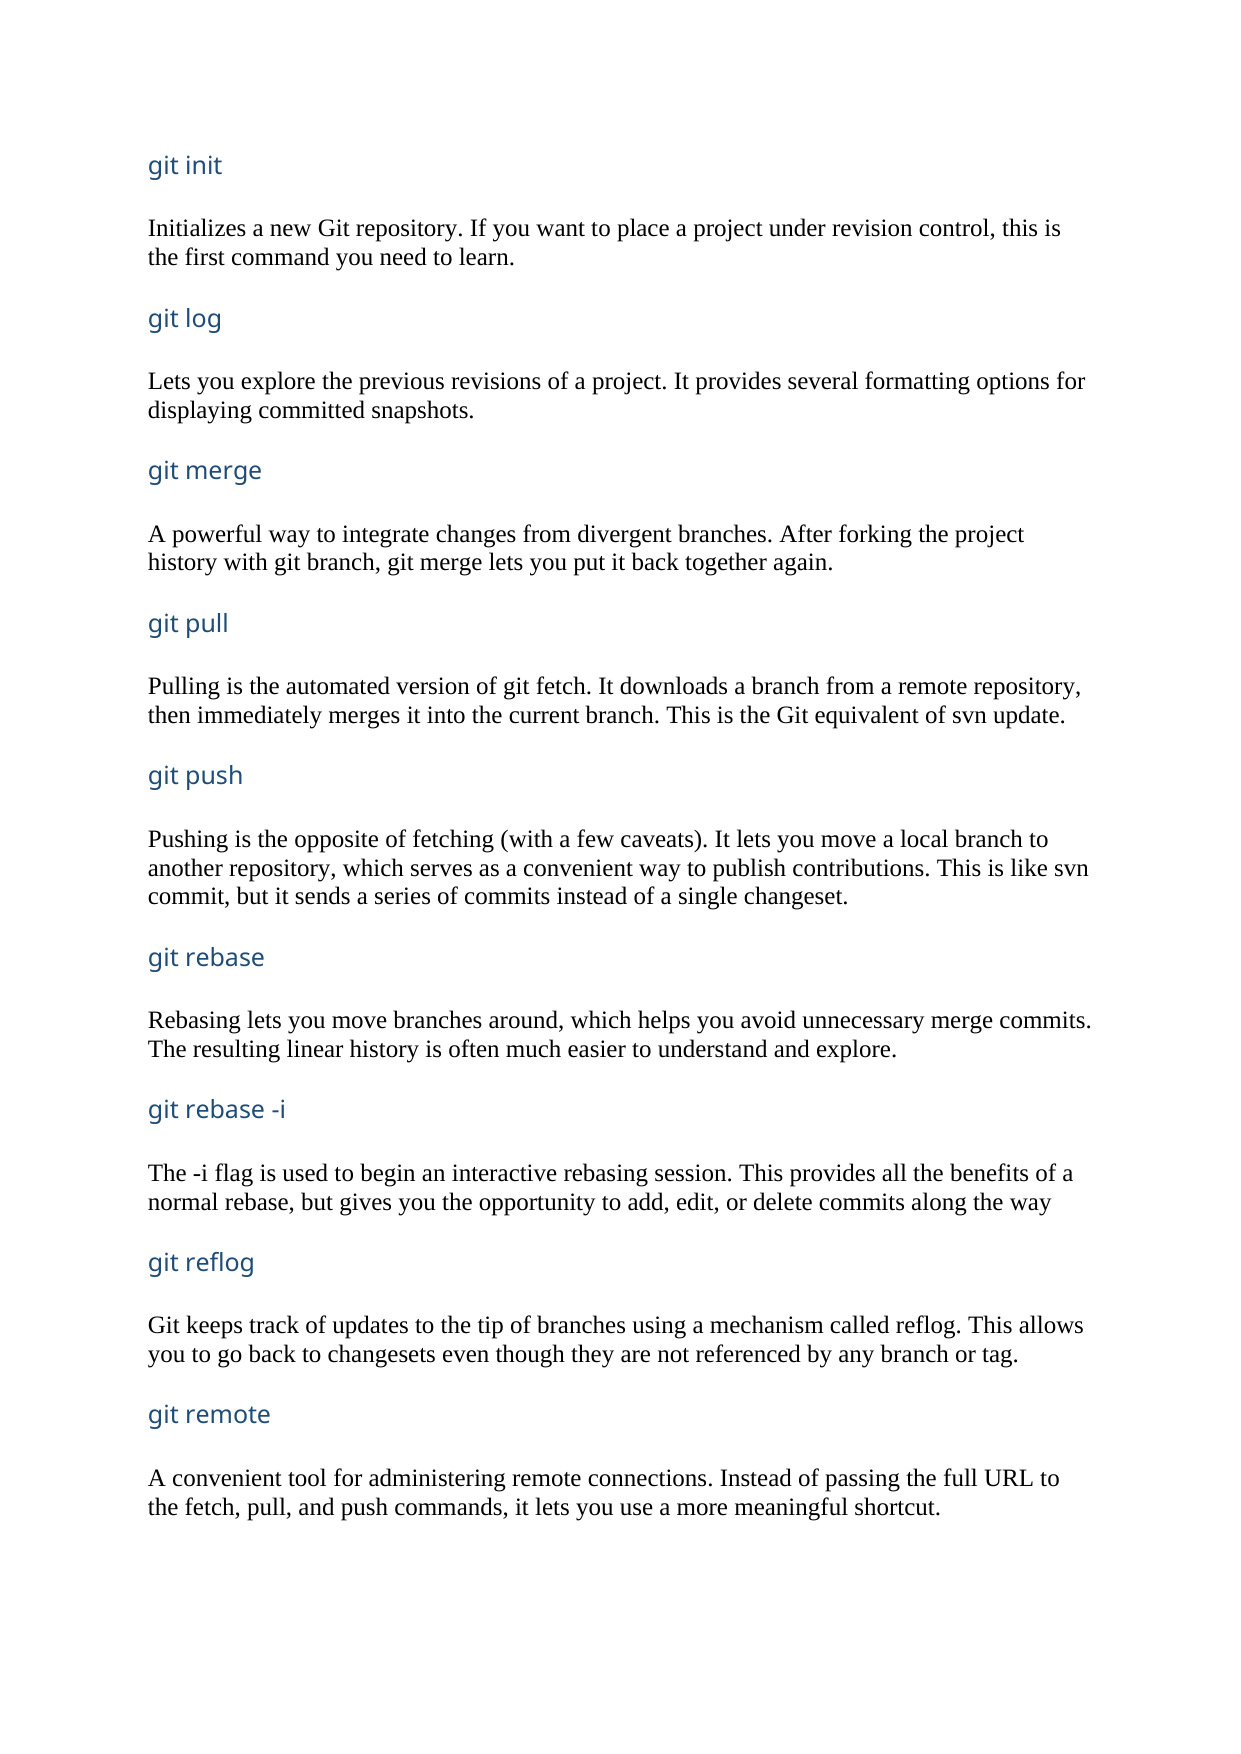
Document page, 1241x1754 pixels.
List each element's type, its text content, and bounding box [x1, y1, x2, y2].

subtitle git merge [148, 453, 1093, 487]
text Pulling is the automated version of git fetch. It downloads a branch from a remote repository, then immediately merges it into the current branch. This is the Git equivalent of svn update. [148, 671, 1093, 729]
subtitle git log [148, 300, 1093, 334]
subtitle git push [148, 758, 1093, 792]
subtitle git rebase -i [148, 1092, 1093, 1126]
subtitle git init [148, 148, 1093, 182]
subtitle git pull [148, 605, 1093, 639]
text A convenient tool for administering remote connections. Instead of passing the full URL to the fetch, pull, and push commands, it lets you use a more meaningful shortcut. [148, 1463, 1093, 1521]
text A powerful way to integrate changes from divergent branches. After forking the project history with git branch, git merge lets you put it back together again. [148, 519, 1093, 576]
text Pushing is the opposite of fetching (with a few caveats). It lets you move a local branch to another repository, which serves as a convenient way to publish contributions. This is like svn commit, but it sends a series of commits instead of a single changeset. [148, 824, 1093, 910]
text Lets you explore the previous revisions of a project. It provides several formatting options for displaying committed snapshots. [148, 366, 1093, 424]
subtitle git reflog [148, 1244, 1093, 1279]
text Initializes a new Git repository. If you want to place a project under revision control, this is the first command you need to learn. [148, 213, 1093, 271]
text The -i flag is used to begin an interactive rebasing session. This provides all the benefits of a normal rebase, but gives you the opportunity to add, edit, or delete commits along the way [148, 1158, 1093, 1215]
subtitle git remote [148, 1397, 1093, 1431]
text Git keeps track of updates to the tip of branches using a mechanism called reflog. This allows you to go back to changesets even though they are not referenced by any branch or tag. [148, 1311, 1093, 1368]
subtitle git rebase [148, 939, 1093, 973]
text Rebasing lets you move branches around, which helps you avoid unnecessary merge commits. The resulting linear history is often much easier to understand and explore. [148, 1005, 1093, 1063]
